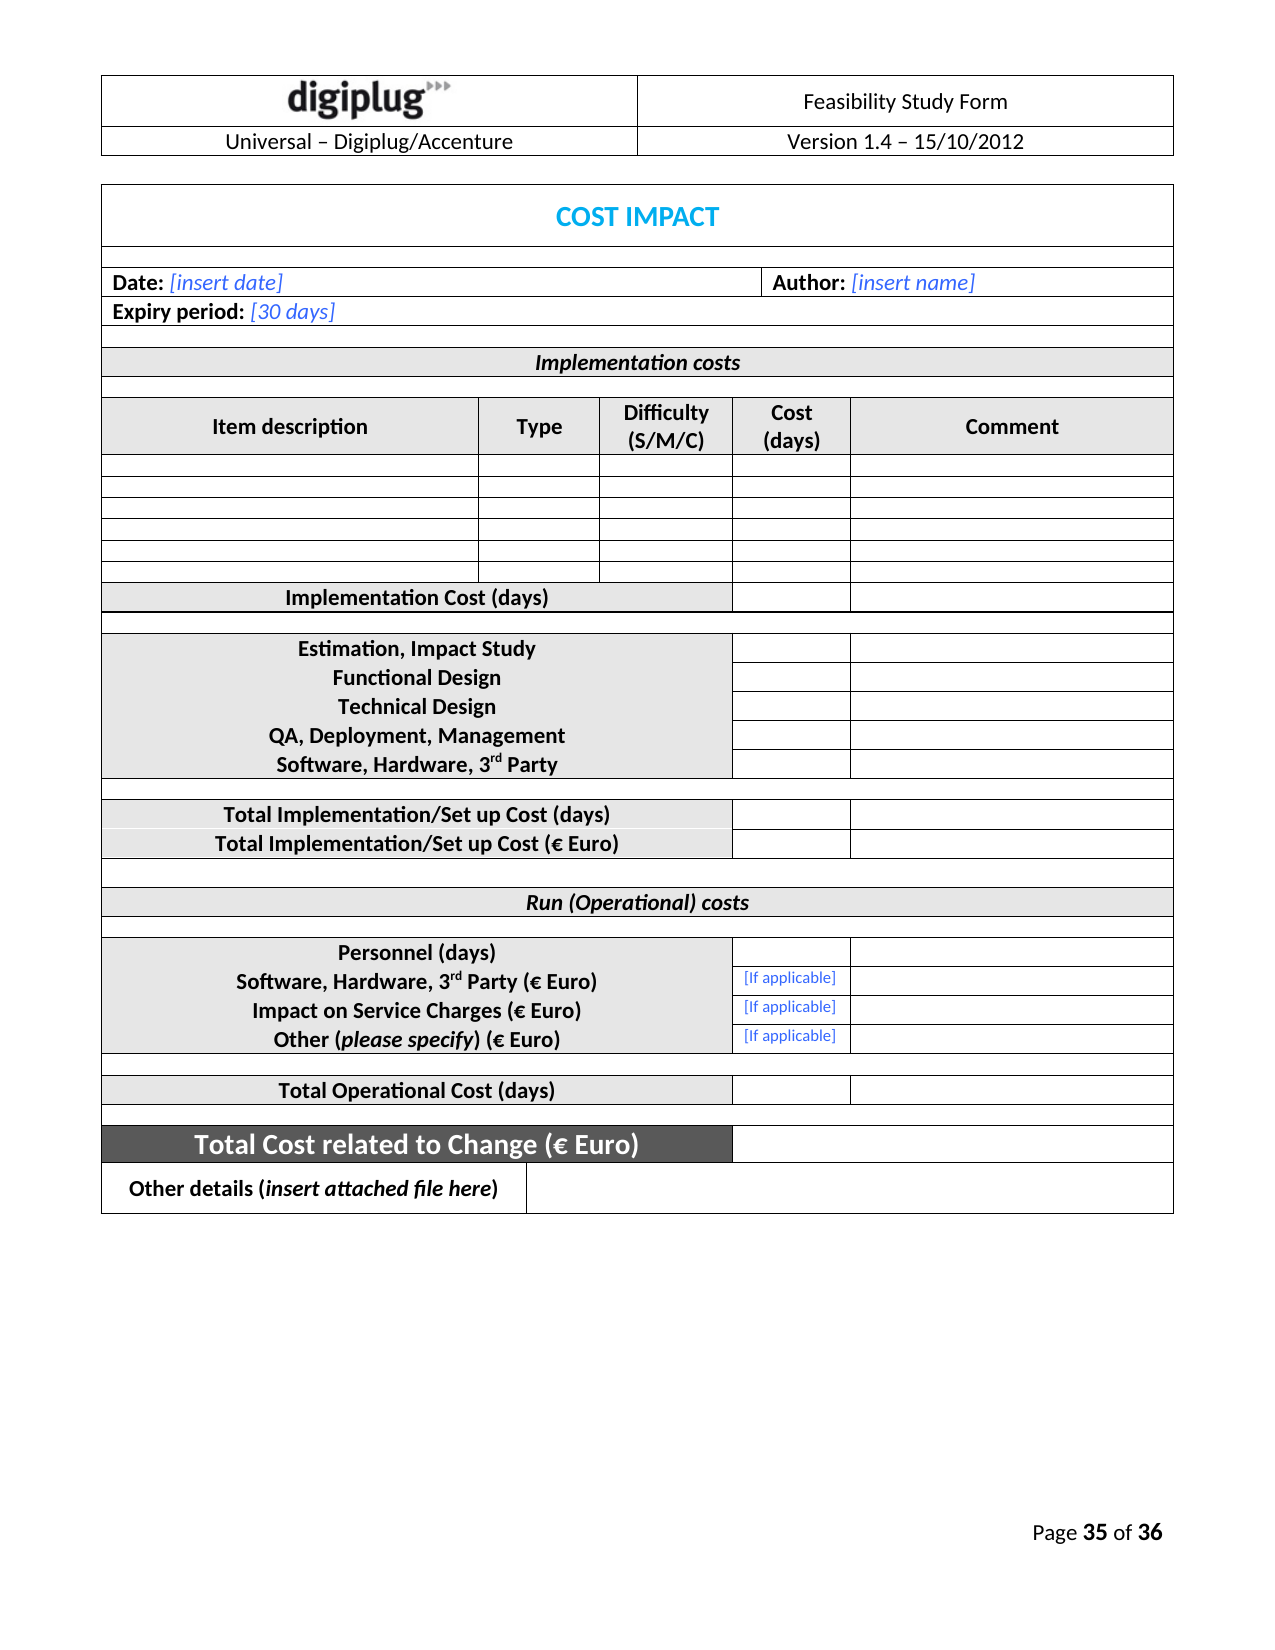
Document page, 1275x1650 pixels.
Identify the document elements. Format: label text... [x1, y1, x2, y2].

table_header Cost Impact [102, 185, 1173, 246]
table_cell [733, 562, 850, 582]
table_cell [102, 477, 478, 497]
table_cell [733, 1076, 850, 1104]
table_cell Functional Design [102, 662, 732, 691]
table_cell [600, 541, 732, 561]
table_cell [102, 455, 478, 476]
table_cell [851, 583, 1173, 611]
table_cell [479, 562, 599, 582]
table_cell Comment [851, 398, 1173, 454]
table_cell [851, 967, 1173, 995]
table_cell [102, 779, 1173, 799]
table_cell [479, 541, 599, 561]
table_cell [851, 800, 1173, 828]
table_cell [If applicable] [733, 967, 850, 995]
table_cell [600, 498, 732, 518]
table_cell Date: [insert date] [102, 268, 761, 296]
table_cell Total Operational Cost (days) [102, 1076, 732, 1104]
table_cell Technical Design [102, 691, 732, 720]
table_cell [733, 938, 850, 966]
table_cell [851, 498, 1173, 518]
table_cell [102, 917, 1173, 937]
table_cell [733, 583, 850, 611]
table_cell [102, 377, 1173, 397]
table_cell [102, 541, 478, 561]
table_cell [527, 1163, 1173, 1213]
table_cell Total Implementation/Set up Cost (days) [102, 800, 732, 828]
table_cell [479, 455, 599, 476]
table_cell [733, 663, 850, 691]
table_cell [851, 477, 1173, 497]
table_cell [733, 692, 850, 720]
picture [281, 76, 457, 126]
table_cell [600, 455, 732, 476]
table_cell [851, 750, 1173, 778]
table_cell [851, 996, 1173, 1024]
table_cell Implementation costs [102, 348, 1173, 376]
table_cell [733, 498, 850, 518]
table_cell [851, 562, 1173, 582]
table_cell Software, Hardware, 3rd Party [102, 749, 732, 778]
table_cell [851, 541, 1173, 561]
table_cell [479, 477, 599, 497]
table_cell Other (please specify) (€ Euro) [102, 1024, 732, 1053]
table_cell Author: [insert name] [762, 268, 1173, 296]
table_cell [102, 498, 478, 518]
table_cell [600, 562, 732, 582]
table_cell [851, 519, 1173, 539]
table_cell [851, 634, 1173, 662]
table_cell Difficulty (S/M/C) [600, 398, 732, 454]
table_cell [102, 562, 478, 582]
table_cell [If applicable] [733, 1025, 850, 1053]
table_cell [733, 830, 850, 857]
table_cell [102, 859, 1173, 887]
table_cell [851, 721, 1173, 749]
table_cell Run (Operational) costs [102, 888, 1173, 916]
table_cell [851, 830, 1173, 857]
table_cell [If applicable] [733, 996, 850, 1024]
table_cell Personnel (days) [102, 938, 732, 966]
table_cell [600, 477, 732, 497]
table_cell Cost (days) [733, 398, 850, 454]
table_cell QA, Deployment, Management [102, 720, 732, 749]
table_cell [733, 477, 850, 497]
table_cell [102, 247, 1173, 267]
table_cell [102, 1054, 1173, 1075]
table_cell [102, 326, 1173, 347]
table_cell [851, 938, 1173, 966]
table_cell Implementation Cost (days) [102, 583, 732, 611]
table_cell [733, 1126, 1173, 1162]
table_cell [733, 455, 850, 476]
table_cell [733, 541, 850, 561]
table_cell [851, 1025, 1173, 1053]
table_cell [479, 519, 599, 539]
table_cell [851, 455, 1173, 476]
table_cell [600, 519, 732, 539]
table_cell [733, 750, 850, 778]
table_cell [479, 498, 599, 518]
table_cell [733, 519, 850, 539]
table_cell Software, Hardware, 3rd Party (€ Euro) [102, 966, 732, 995]
table_cell Expiry period: [30 days] [102, 297, 1173, 325]
table_cell [733, 800, 850, 828]
table_cell [102, 519, 478, 539]
table_cell Type [479, 398, 599, 454]
table_cell [851, 1076, 1173, 1104]
table_cell [733, 634, 850, 662]
table_cell [851, 692, 1173, 720]
table_cell [102, 1105, 1173, 1125]
table_cell Other details (insert attached file here) [102, 1163, 526, 1213]
table_cell Impact on Service Charges (€ Euro) [102, 995, 732, 1024]
table_cell [102, 613, 1173, 633]
table_cell Total Implementation/Set up Cost (€ Euro) [102, 829, 732, 857]
table_cell Total Cost related to Change (€ Euro) [102, 1126, 732, 1162]
table_cell Item description [102, 398, 478, 454]
table_cell Estimation, Impact Study [102, 634, 732, 662]
table_cell [733, 721, 850, 749]
table_cell [851, 663, 1173, 691]
